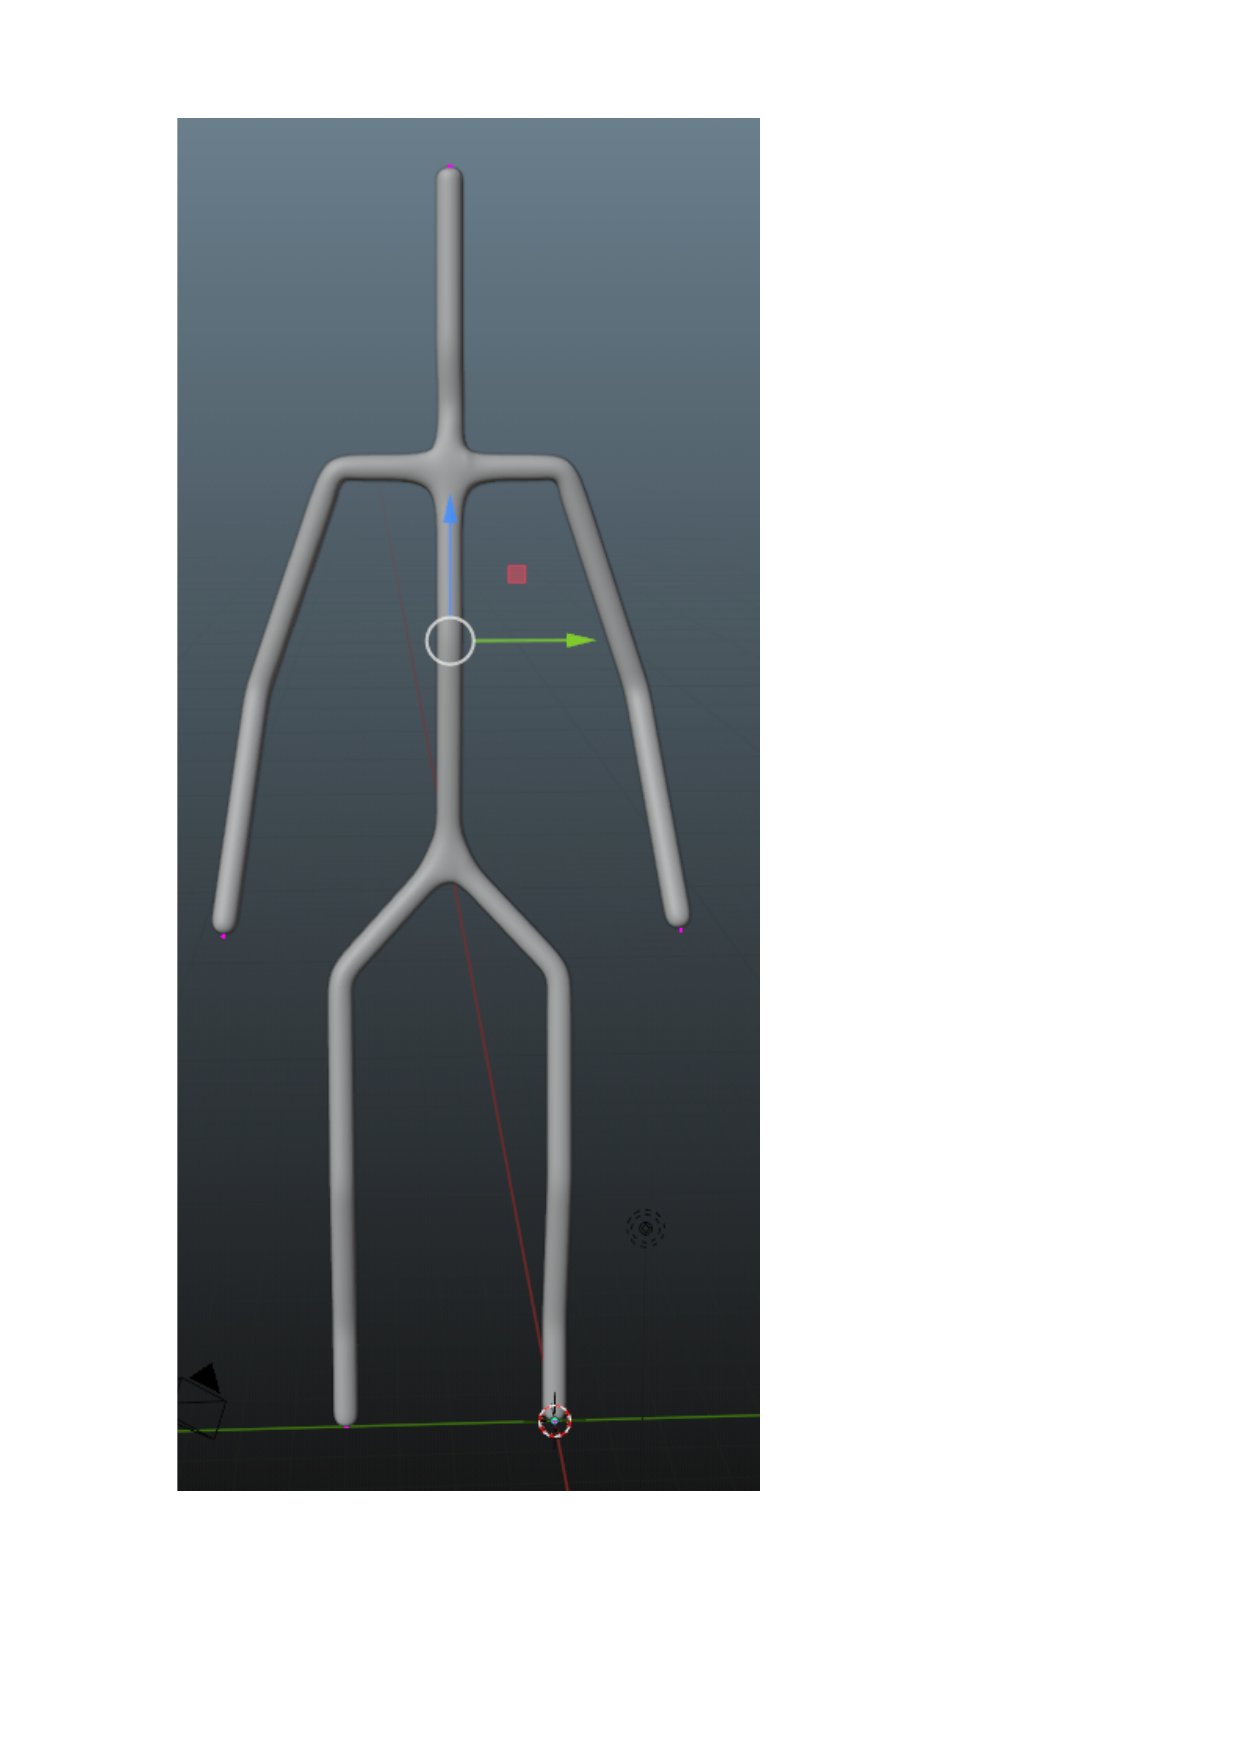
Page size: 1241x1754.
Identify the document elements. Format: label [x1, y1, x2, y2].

picture [177, 118, 760, 1491]
